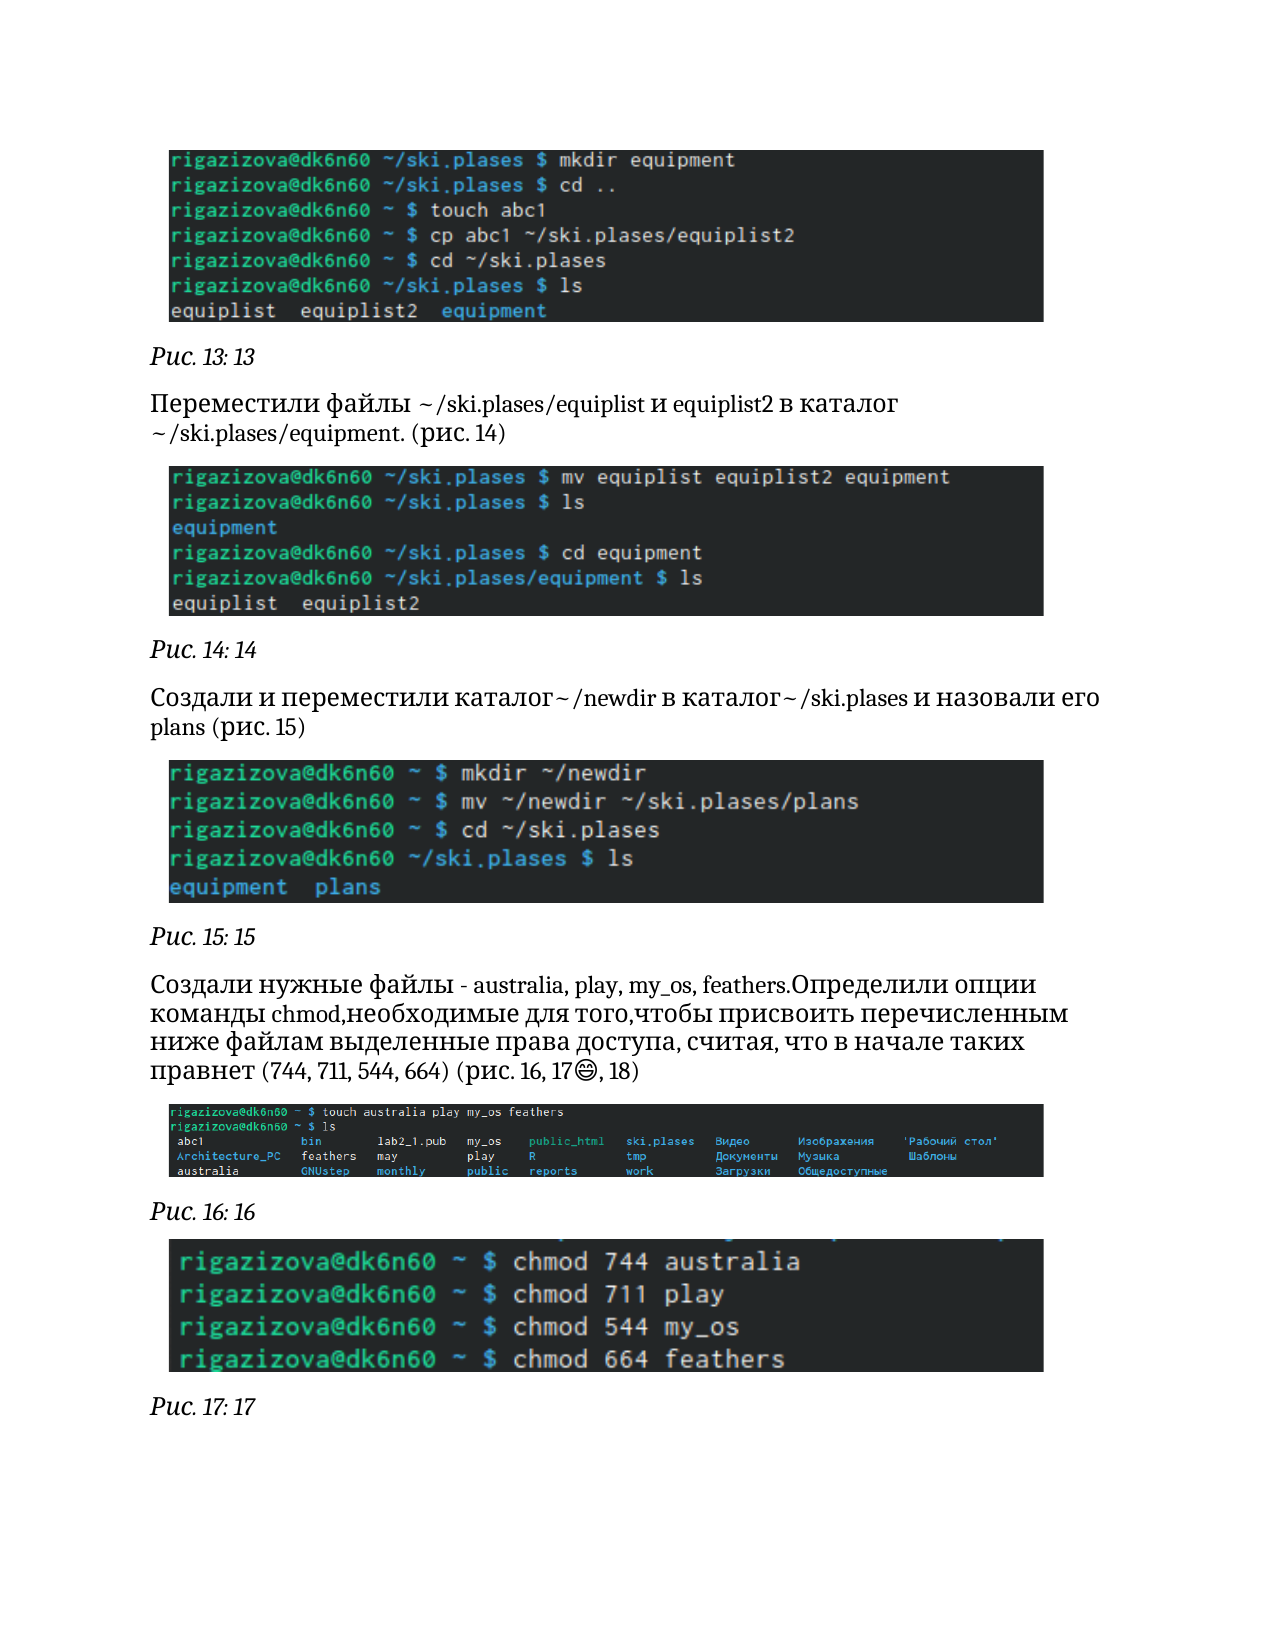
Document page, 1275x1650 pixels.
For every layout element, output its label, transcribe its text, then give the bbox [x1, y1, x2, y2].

text Создали нужные файлы - australia, play, my_os, feathers.Определили опции команды chmod,необходимые для того,чтобы присвоить перечисленным ниже файлам выделенные права доступа, считая, что в начале таких правнет (744, 711, 544, 664) (рис. 16, 17😄️, 18) [150, 971, 1125, 1086]
picture [168, 1239, 1044, 1372]
text Рис. 17: 17 [150, 1392, 1125, 1421]
picture [168, 466, 1044, 616]
text Рис. 13: 13 [150, 343, 1125, 372]
picture [168, 150, 1044, 322]
picture [168, 760, 1044, 903]
text Рис. 15: 15 [150, 923, 1125, 952]
text Переместили файлы ~/ski.plases/equiplist и equiplist2 в каталог ~/ski.plases/equipment. (рис. 14) [150, 390, 1125, 448]
text Рис. 16: 16 [150, 1198, 1125, 1227]
text Рис. 14: 14 [150, 636, 1125, 665]
picture [168, 1104, 1044, 1177]
text Создали и переместили каталог~/newdir в каталог~/ski.plases и назовали его plans (рис. 15) [150, 684, 1125, 741]
